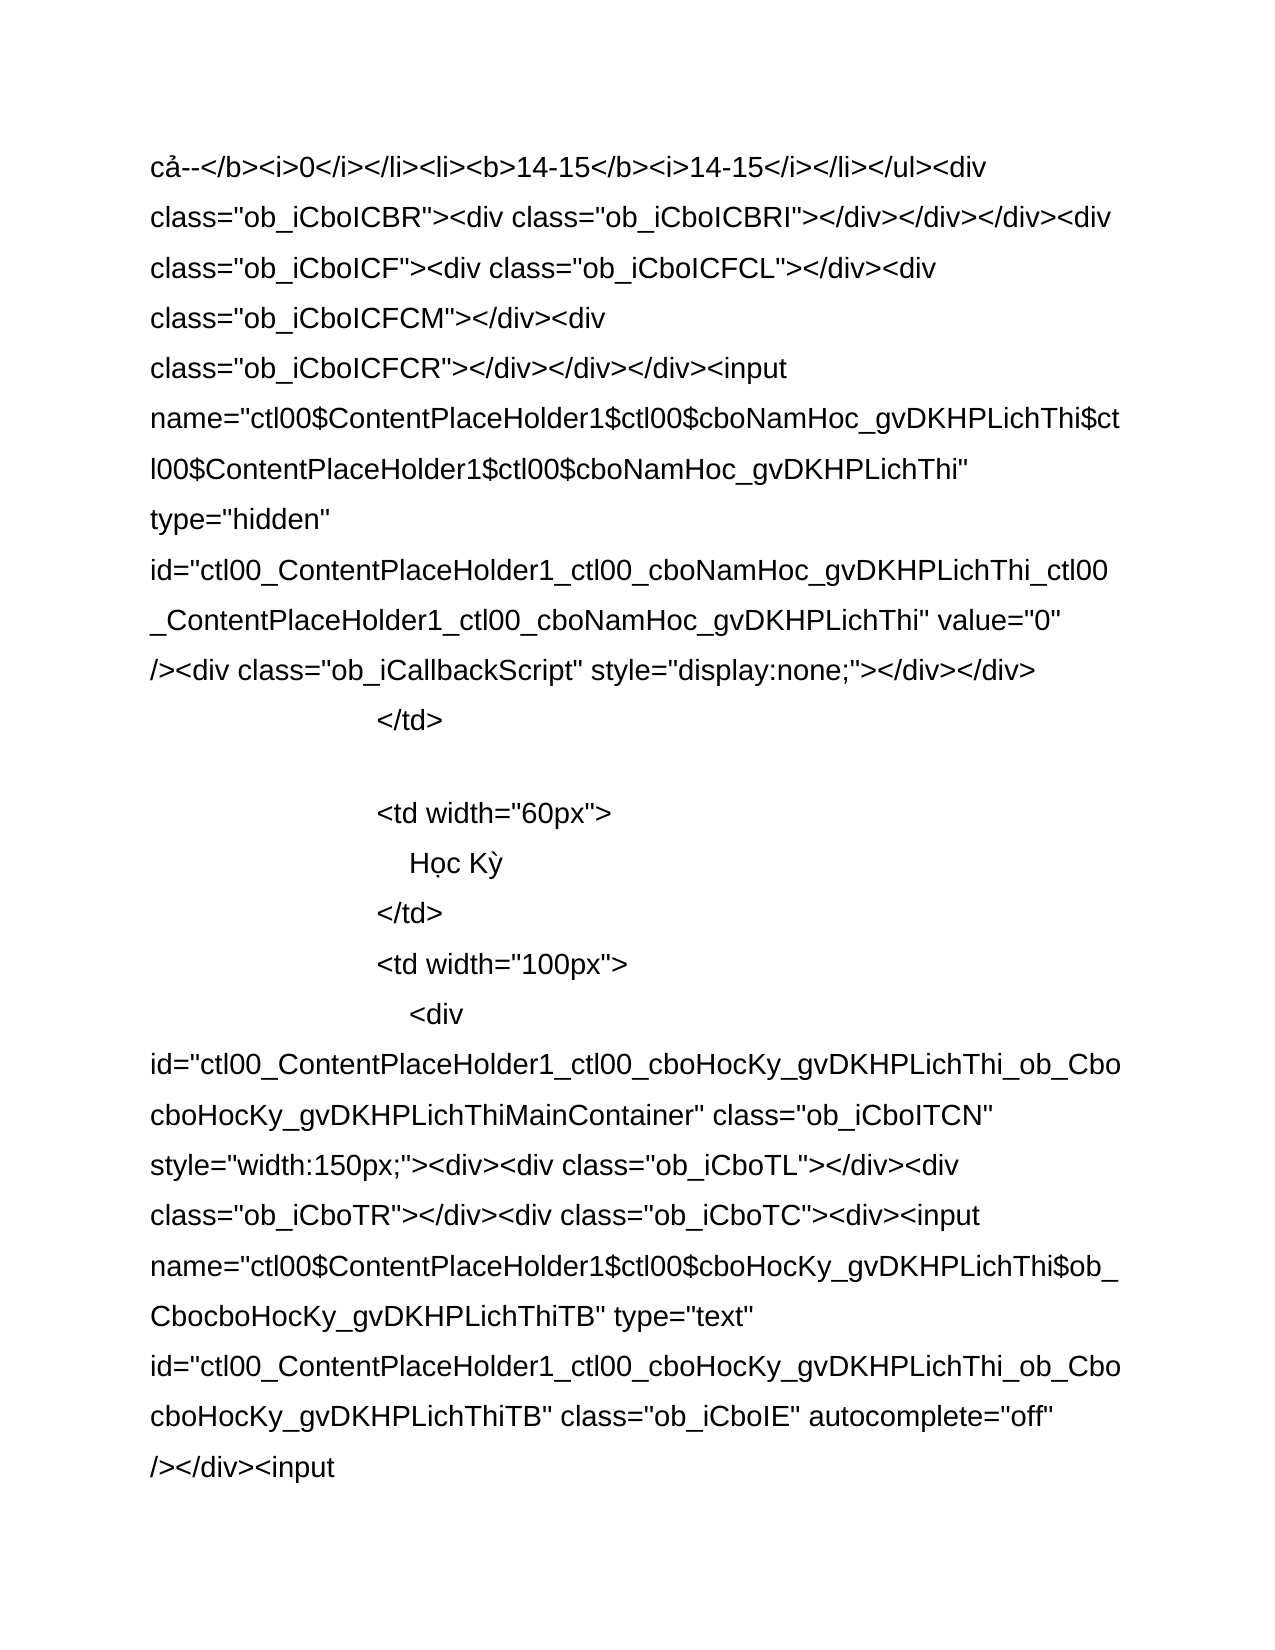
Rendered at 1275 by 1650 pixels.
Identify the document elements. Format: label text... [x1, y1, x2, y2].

text <td width="100px"> [150, 947, 1125, 980]
text </td> [150, 703, 1125, 737]
text Học Kỳ [150, 846, 1125, 879]
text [150, 997, 1125, 1483]
text <td width="60px"> [150, 796, 1125, 829]
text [150, 150, 1125, 687]
text </td> [150, 896, 1125, 930]
